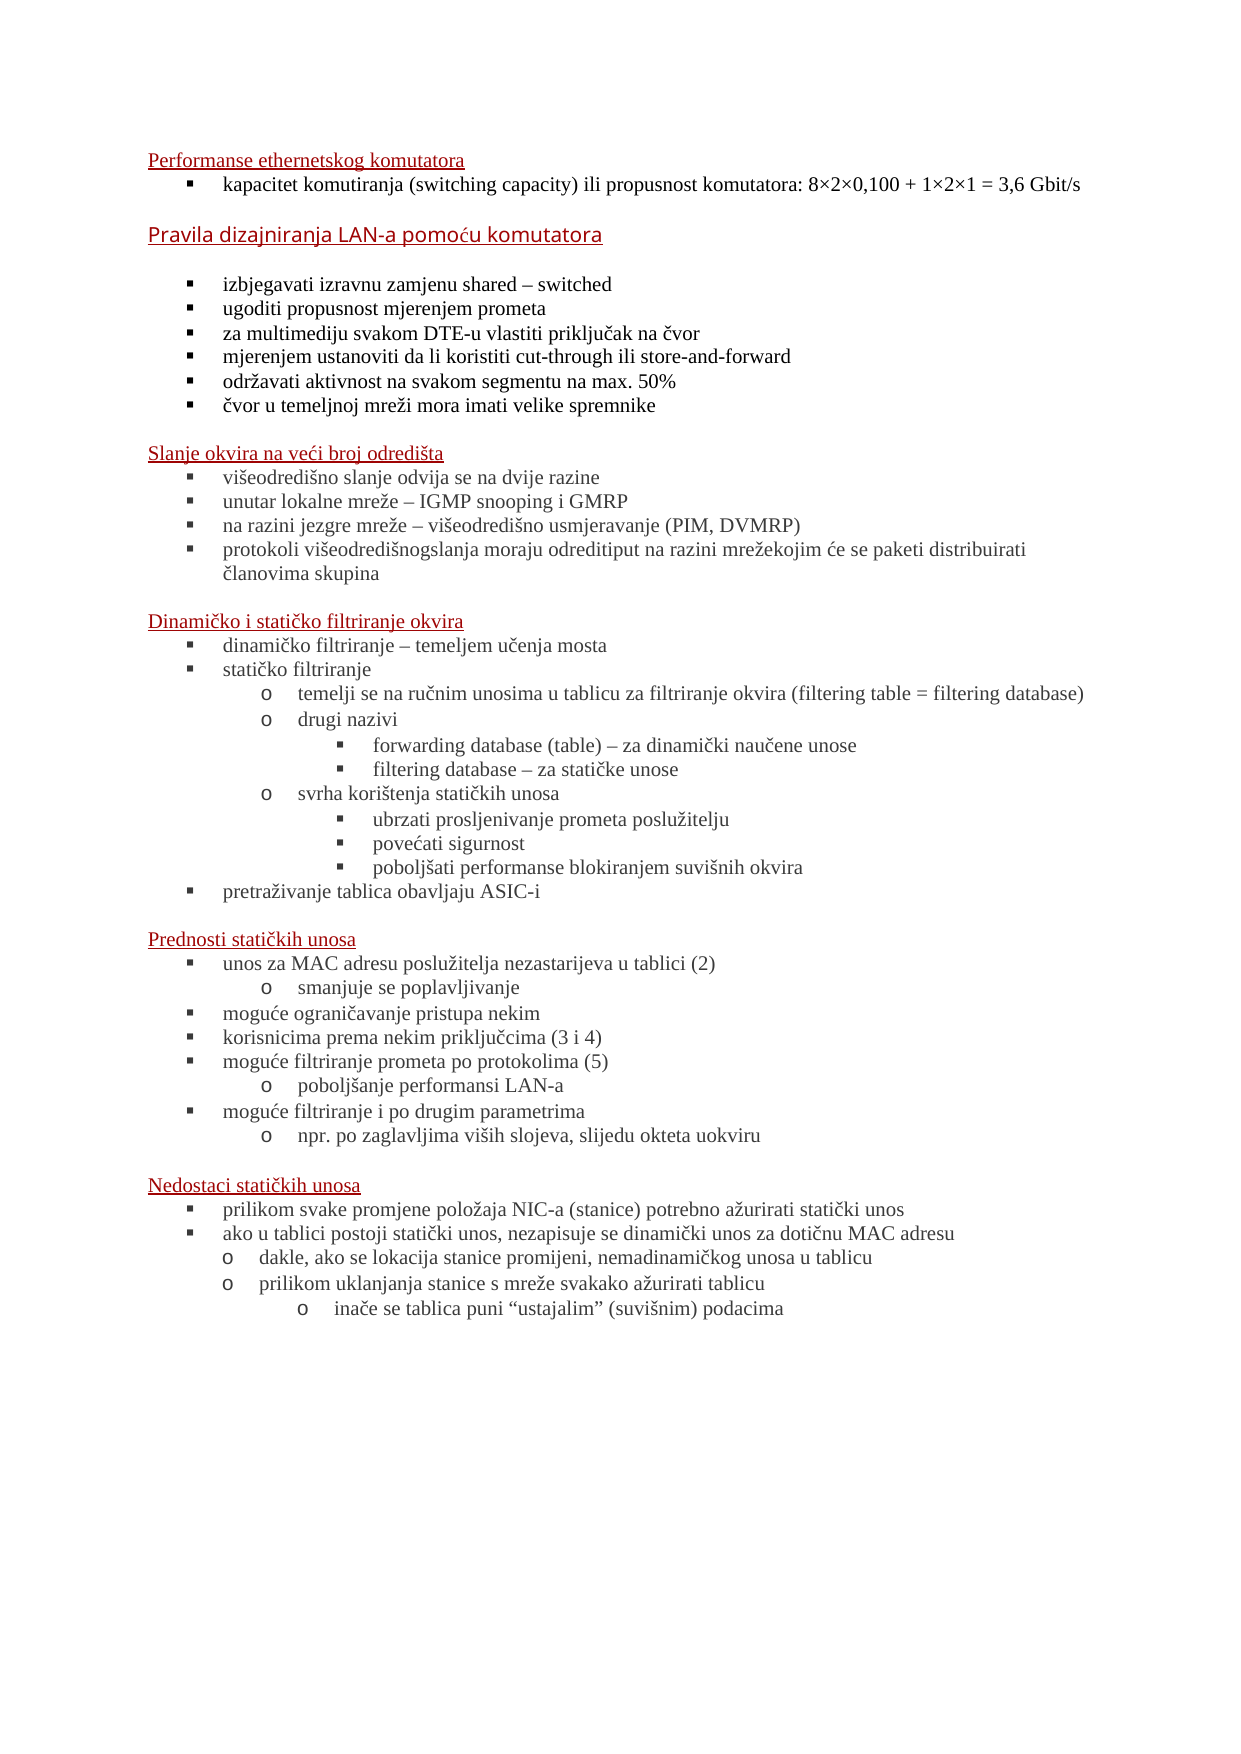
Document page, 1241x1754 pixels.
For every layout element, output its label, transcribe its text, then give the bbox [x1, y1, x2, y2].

list prilikom svake promjene položaja NIC-a (stanice) potrebno ažurirati statički unos [185, 1197, 1093, 1221]
text Prednosti statičkih unosa [148, 927, 1093, 951]
list drugi nazivi [260, 707, 1093, 733]
list moguće ograničavanje pristupa nekim [185, 1001, 1093, 1025]
list za multimediju svakom DTE-u vlastiti priključak na čvor [185, 320, 1093, 344]
list protokoli višeodredišnogslanja moraju odreditiput na razini mrežekojim će se paketi distribuirati članovima skupina [185, 537, 1093, 585]
text Slanje okvira na veći broj odredišta [148, 441, 1093, 465]
list na razini jezgre mreže – višeodredišno usmjeravanje (PIM, DVMRP) [185, 513, 1093, 537]
list čvor u temeljnoj mreži mora imati velike spremnike [185, 393, 1093, 417]
list korisnicima prema nekim priključcima (3 i 4) [185, 1025, 1093, 1049]
list moguće filtriranje i po drugim parametrima [185, 1099, 1093, 1123]
list ako u tablici postoji statički unos, nezapisuje se dinamički unos za dotičnu MAC adresu [185, 1221, 1093, 1245]
list ubrzati prosljenivanje prometa poslužitelju [335, 807, 1093, 831]
text Nedostaci statičkih unosa [148, 1173, 1093, 1197]
text Dinamičko i statičko filtriranje okvira [148, 609, 1093, 633]
list ugoditi propusnost mjerenjem prometa [185, 296, 1093, 320]
list npr. po zaglavljima viših slojeva, slijedu okteta uokviru [260, 1123, 1093, 1148]
list moguće filtriranje prometa po protokolima (5) [185, 1049, 1093, 1073]
list povećati sigurnost [335, 831, 1093, 855]
text Pravila dizajniranja LAN-a pomoću komutatora [148, 220, 1093, 248]
list višeodredišno slanje odvija se na dvije razine [185, 465, 1093, 489]
list inače se tablica puni “ustajalim” (suvišnim) podacima [296, 1296, 1093, 1322]
list filtering database – za statičke unose [335, 757, 1093, 781]
list smanjuje se poplavljivanje [260, 975, 1093, 1001]
list unutar lokalne mreže – IGMP snooping i GMRP [185, 489, 1093, 513]
list poboljšati performanse blokiranjem suvišnih okvira [335, 855, 1093, 879]
list izbjegavati izravnu zamjenu shared – switched [185, 272, 1093, 296]
list poboljšanje performansi LAN-a [260, 1073, 1093, 1099]
list forwarding database (table) – za dinamički naučene unose [335, 733, 1093, 757]
list održavati aktivnost na svakom segmentu na max. 50% [185, 368, 1093, 393]
list dakle, ako se lokacija stanice promijeni, nemadinamičkog unosa u tablicu [221, 1245, 1093, 1271]
text Performanse ethernetskog komutatora [148, 148, 1093, 172]
list prilikom uklanjanja stanice s mreže svakako ažurirati tablicu [221, 1271, 1093, 1296]
list temelji se na ručnim unosima u tablicu za filtriranje okvira (filtering table = filtering database) [260, 681, 1093, 707]
list unos za MAC adresu poslužitelja nezastarijeva u tablici (2) [185, 951, 1093, 975]
list svrha korištenja statičkih unosa [260, 781, 1093, 807]
list kapacitet komutiranja (switching capacity) ili propusnost komutatora: 8×2×0,100 + 1×2×1 = 3,6 Gbit/s [185, 172, 1093, 196]
list dinamičko filtriranje – temeljem učenja mosta [185, 633, 1093, 657]
list mjerenjem ustanoviti da li koristiti cut-through ili store-and-forward [185, 344, 1093, 368]
list pretraživanje tablica obavljaju ASIC-i [185, 879, 1093, 903]
list statičko filtriranje [185, 657, 1093, 681]
